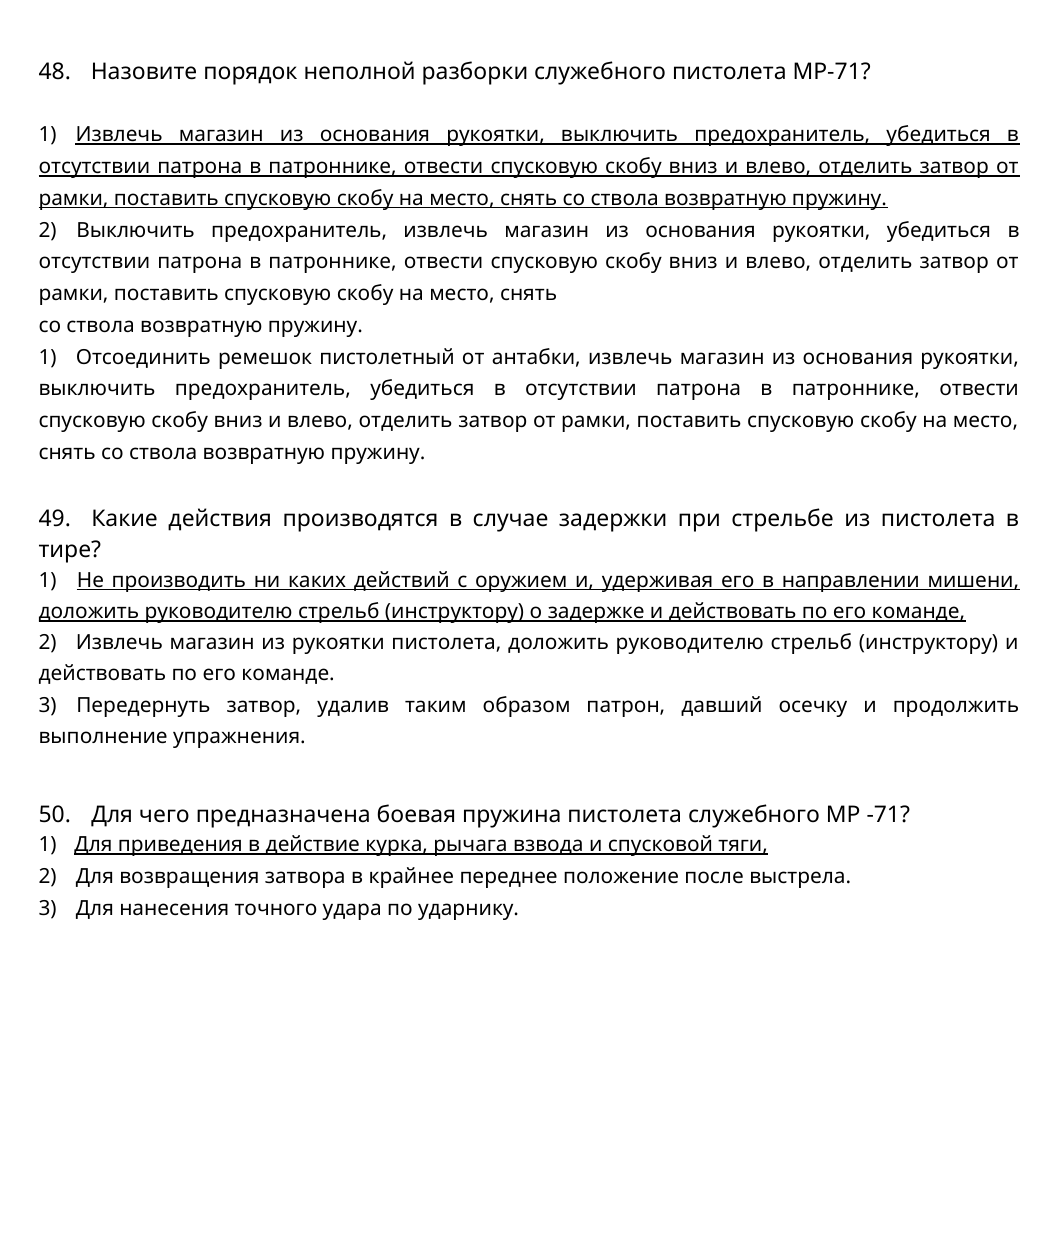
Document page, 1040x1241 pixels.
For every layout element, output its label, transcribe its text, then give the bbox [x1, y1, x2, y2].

list Отсоединить ремешок пистолетный от антабки, извлечь магазин из основания рукоятки, выключить предохранитель, убедиться в отсутствии патрона в патроннике, отвести спусковую скобу вниз и влево, отделить затвор от рамки, поставить спусковую скобу на место, снять со ствола возвратную пружину. [38, 342, 1020, 466]
list Для чего предназначена боевая пружина пистолета служебного МР -71? [38, 798, 1020, 829]
list Для возвращения затвора в крайнее переднее положение после выстрела. [38, 861, 1020, 889]
list Извлечь магазин из основания рукоятки, выключить предохранитель, убедиться в отсутствии патрона в патроннике, отвести спусковую скобу вниз и влево, отделить затвор от рамки, поставить спусковую скобу на место, снять со ствола возвратную пружину. [38, 119, 1020, 175]
list Не производить ни каких действий с оружием и, удерживая его в направлении мишени, доложить руководителю стрельб (инструктору) о задержке и действовать по его команде, [38, 565, 1020, 624]
list Извлечь магазин из рукоятки пистолета, доложить руководителю стрельб (инструктору) и действовать по его команде. [38, 627, 1020, 687]
list Для нанесения точного удара по ударнику. [38, 893, 1020, 921]
list Передернуть затвор, удалив таким образом патрон, давший осечку и продолжить выполнение упражнения. [38, 690, 1020, 749]
list Какие действия производятся в случае задержки при стрельбе из пистолета в тире? [38, 502, 1020, 565]
list Для приведения в действие курка, рычага взвода и спусковой тяги, [38, 829, 1020, 858]
list Извлечь магазин из основания рукоятки, выключить предохранитель, убедиться в отсутствии патрона в патроннике, отвести спусковую скобу вниз и влево, отделить затвор от рамки, поставить спусковую скобу на место, снять со ствола возвратную пружину. [38, 176, 1020, 211]
list Выключить предохранитель, извлечь магазин из основания рукоятки, убедиться в отсутствии патрона в патроннике, отвести спусковую скобу вниз и влево, отделить затвор от рамки, поставить спусковую скобу на место, снять [38, 215, 1020, 307]
list Назовите порядок неполной разборки служебного пистолета МР-71? [38, 55, 1020, 86]
text со ствола возвратную пружину. [38, 310, 1020, 338]
